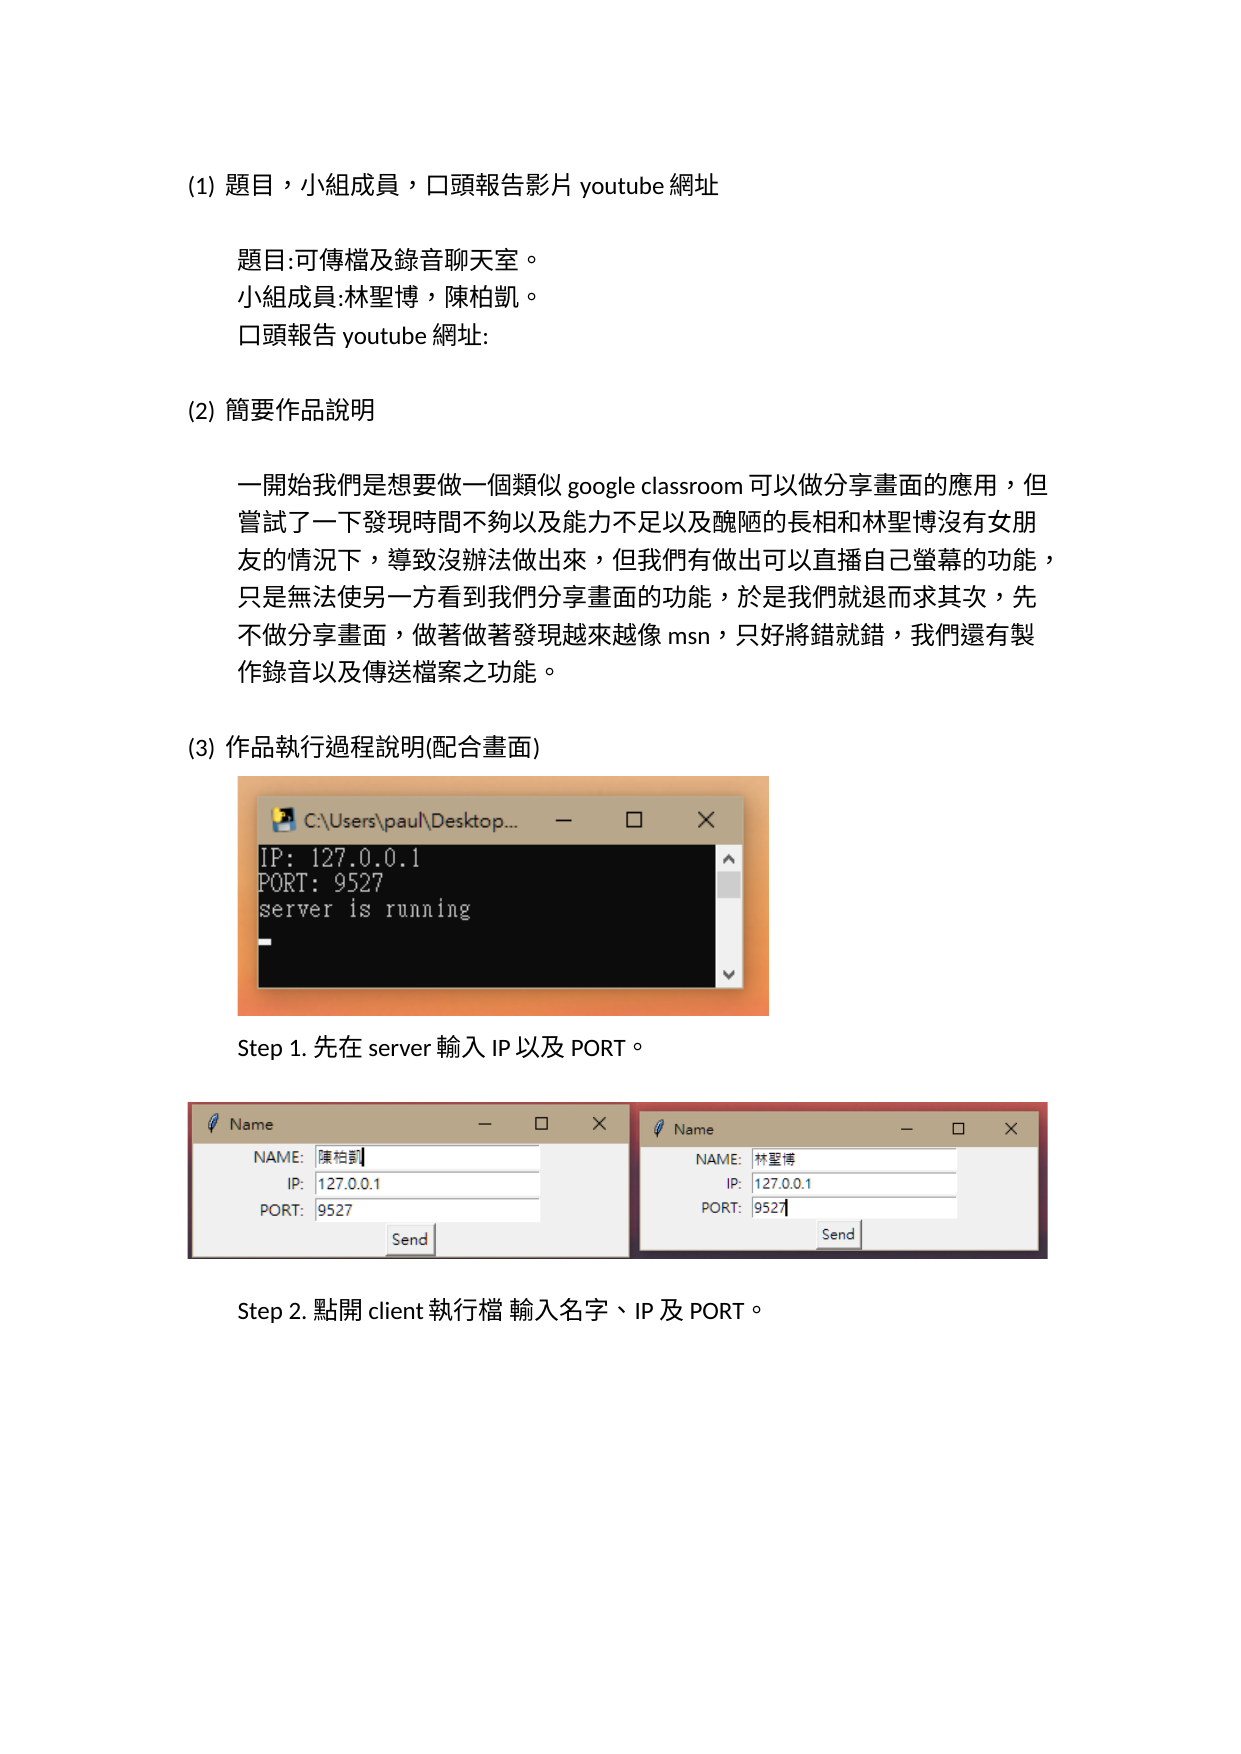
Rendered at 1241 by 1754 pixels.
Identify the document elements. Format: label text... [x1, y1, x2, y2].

list 題目，小組成員，口頭報告影片youtube網址 [187, 164, 1053, 202]
list 簡要作品說明 [187, 389, 1053, 427]
picture [187, 1102, 1048, 1259]
text 小組成員:林聖博，陳柏凱。 [237, 277, 1053, 314]
list Step 1. 先在server輸入IP以及PORT。 [237, 1027, 1053, 1064]
picture [237, 776, 769, 1016]
text 題目:可傳檔及錄音聊天室。 [237, 239, 1053, 277]
list 作品執行過程說明(配合畫面) [187, 727, 1053, 764]
text 口頭報告youtube網址: [237, 314, 1053, 352]
list Step 2. 點開client執行檔 輸入名字、IP 及PORT。 [237, 1289, 1053, 1327]
list 一開始我們是想要做一個類似google classroom可以做分享畫面的應用，但嘗試了一下發現時間不夠以及能力不足以及醜陋的長相和林聖博沒有女朋友的情況下，導致沒辦法做出來，但我們有做出可以直播自己螢幕的功能，只是無法使另一方看到我們分享畫面的功能，於是我們就退而求其次，先不做分享畫面，做著做著發現越來越像msn，只好將錯就錯，我們還有製作錄音以及傳送檔案之功能。 [237, 464, 1053, 689]
